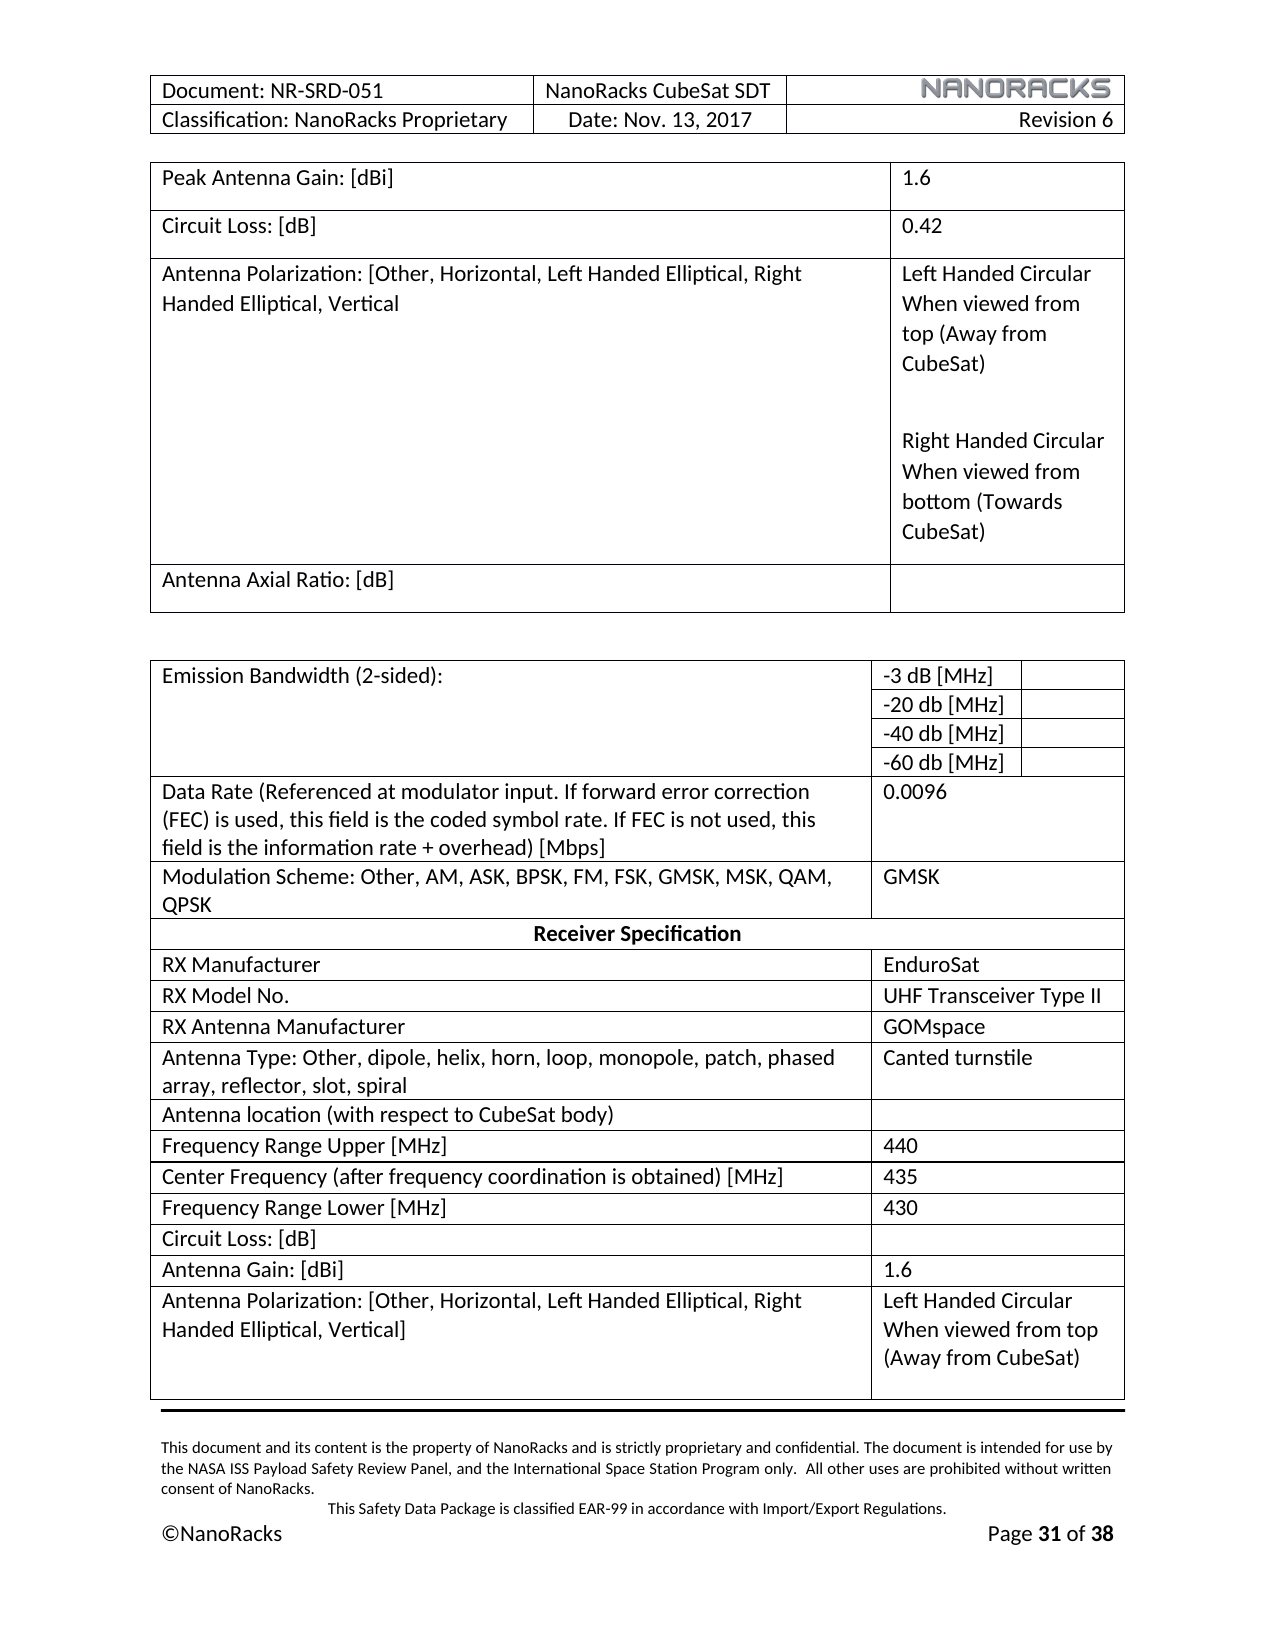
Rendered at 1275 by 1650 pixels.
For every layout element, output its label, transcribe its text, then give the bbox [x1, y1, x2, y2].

table_cell -40 db [MHz] [872, 719, 1021, 747]
table_cell Left Handed Circular When viewed from top (Away from CubeSat) Right Handed Circular When viewed from bottom (Towards CubeSat) [891, 259, 1124, 564]
table_cell 1.6 [872, 1256, 1124, 1286]
table_cell 0.42 [891, 211, 1124, 258]
table_cell RX Antenna Manufacturer [151, 1012, 871, 1042]
table_cell Center Frequency (after frequency coordination is obtained) [MHz] [151, 1163, 871, 1192]
table_cell 430 [872, 1194, 1124, 1223]
table_cell Antenna Polarization: [Other, Horizontal, Left Handed Elliptical, Right Handed Elliptical, Vertical [151, 259, 890, 564]
table_cell Canted turnstile [872, 1043, 1124, 1099]
table_cell 0.0096 [872, 777, 1124, 861]
table_cell Frequency Range Lower [MHz] [151, 1194, 871, 1223]
table_cell 440 [872, 1131, 1124, 1161]
table_header [1022, 661, 1124, 689]
table_cell Circuit Loss: [dB] [151, 211, 890, 258]
table_cell [1022, 748, 1124, 776]
table_cell Receiver Specification [151, 919, 1124, 949]
table_cell Circuit Loss: [dB] [151, 1225, 871, 1254]
table_cell 435 [872, 1163, 1124, 1192]
table_cell -20 db [MHz] [872, 690, 1021, 718]
table_cell GOMspace [872, 1012, 1124, 1042]
table_cell GMSK [872, 862, 1124, 918]
table_cell RX Model No. [151, 981, 871, 1011]
table_cell Data Rate (Referenced at modulator input. If forward error correction (FEC) is used, this field is the coded symbol rate. If FEC is not used, this field is the information rate + overhead) [Mbps] [151, 777, 871, 861]
table_cell [891, 565, 1124, 612]
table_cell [151, 1287, 871, 1399]
table_cell Peak Antenna Gain: [dBi] [151, 163, 890, 210]
table_cell RX Manufacturer [151, 950, 871, 980]
table_cell Antenna Axial Ratio: [dB] [151, 565, 890, 612]
table_cell EnduroSat [872, 950, 1124, 980]
table_cell Frequency Range Upper [MHz] [151, 1131, 871, 1161]
table_cell [872, 1100, 1124, 1130]
table_cell [872, 1225, 1124, 1254]
table_cell [1022, 690, 1124, 718]
table_header Emission Bandwidth (2-sided): [151, 661, 871, 776]
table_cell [872, 1287, 1124, 1399]
table_cell UHF Transceiver Type II [872, 981, 1124, 1011]
table_cell 1.6 [891, 163, 1124, 210]
table_cell -60 db [MHz] [872, 748, 1021, 776]
table_cell Modulation Scheme: Other, AM, ASK, BPSK, FM, FSK, GMSK, MSK, QAM, QPSK [151, 862, 871, 918]
picture [918, 76, 1114, 101]
table_cell Antenna location (with respect to CubeSat body) [151, 1100, 871, 1130]
table_cell Antenna Gain: [dBi] [151, 1256, 871, 1286]
table_header -3 dB [MHz] [872, 661, 1021, 689]
table_cell Antenna Type: Other, dipole, helix, horn, loop, monopole, patch, phased array, reflector, slot, spiral [151, 1043, 871, 1099]
table_cell [1022, 719, 1124, 747]
